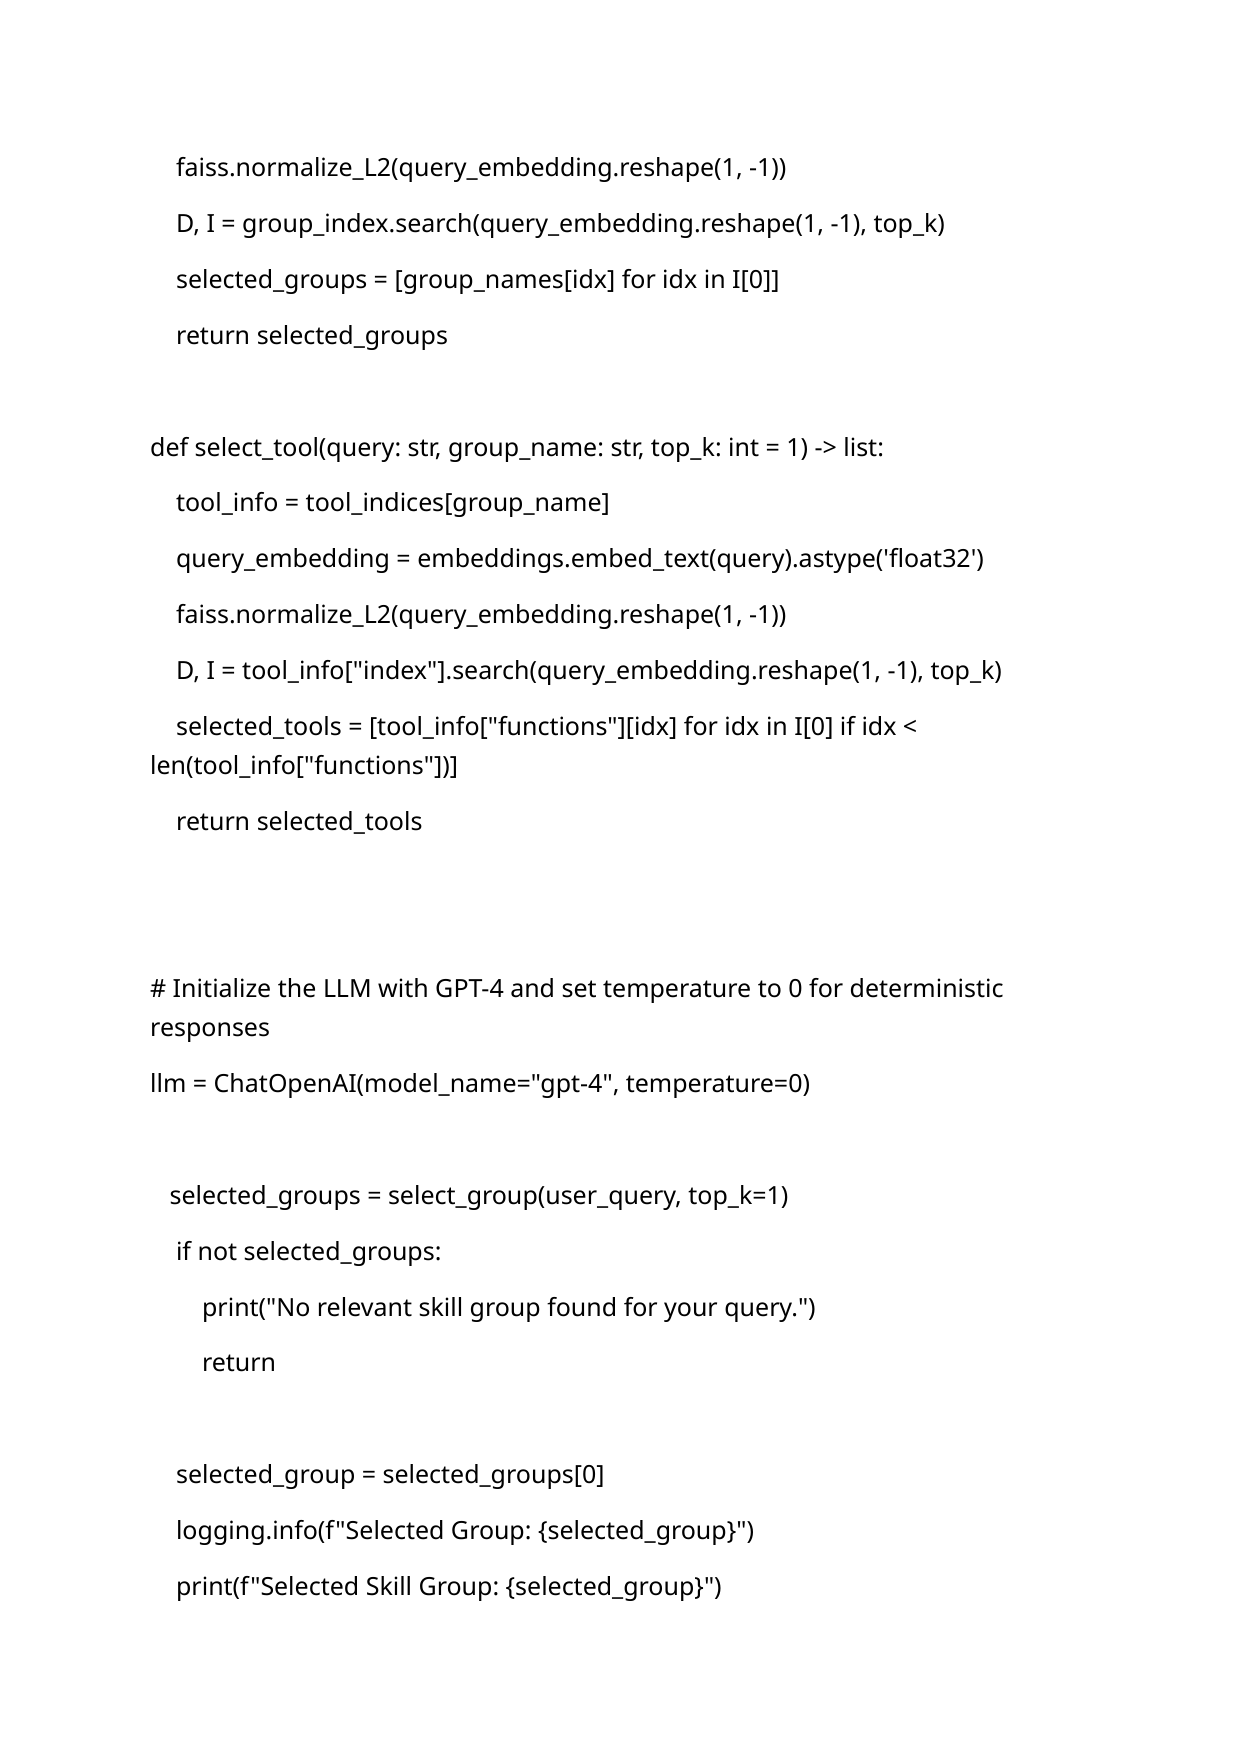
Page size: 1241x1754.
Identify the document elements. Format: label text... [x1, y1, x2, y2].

text selected_group = selected_groups[0] [150, 1457, 1090, 1491]
text tool_info = tool_indices[group_name] [150, 485, 1090, 519]
text faiss.normalize_L2(query_embedding.reshape(1, -1)) [150, 597, 1090, 631]
text selected_groups = [group_names[idx] for idx in I[0]] [150, 262, 1090, 296]
text return selected_tools [150, 803, 1090, 837]
text logging.info(f"Selected Group: {selected_group}") [150, 1512, 1090, 1547]
text # Initialize the LLM with GPT-4 and set temperature to 0 for deterministic responses [150, 971, 1090, 1044]
text def select_tool(query: str, group_name: str, top_k: int = 1) -> list: [150, 429, 1090, 463]
text D, I = tool_info["index"].search(query_embedding.reshape(1, -1), top_k) [150, 652, 1090, 687]
text return [150, 1345, 1090, 1379]
text print("No relevant skill group found for your query.") [150, 1289, 1090, 1323]
text query_embedding = embeddings.embed_text(query).astype('float32') [150, 541, 1090, 575]
text selected_tools = [tool_info["functions"][idx] for idx in I[0] if idx < len(tool_info["functions"])] [150, 708, 1090, 782]
text print(f"Selected Skill Group: {selected_group}") [150, 1568, 1090, 1602]
text return selected_groups [150, 317, 1090, 352]
text if not selected_groups: [150, 1233, 1090, 1267]
text D, I = group_index.search(query_embedding.reshape(1, -1), top_k) [150, 206, 1090, 240]
text faiss.normalize_L2(query_embedding.reshape(1, -1)) [150, 150, 1090, 184]
text selected_groups = select_group(user_query, top_k=1) [150, 1177, 1090, 1212]
text llm = ChatOpenAI(model_name="gpt-4", temperature=0) [150, 1066, 1090, 1100]
